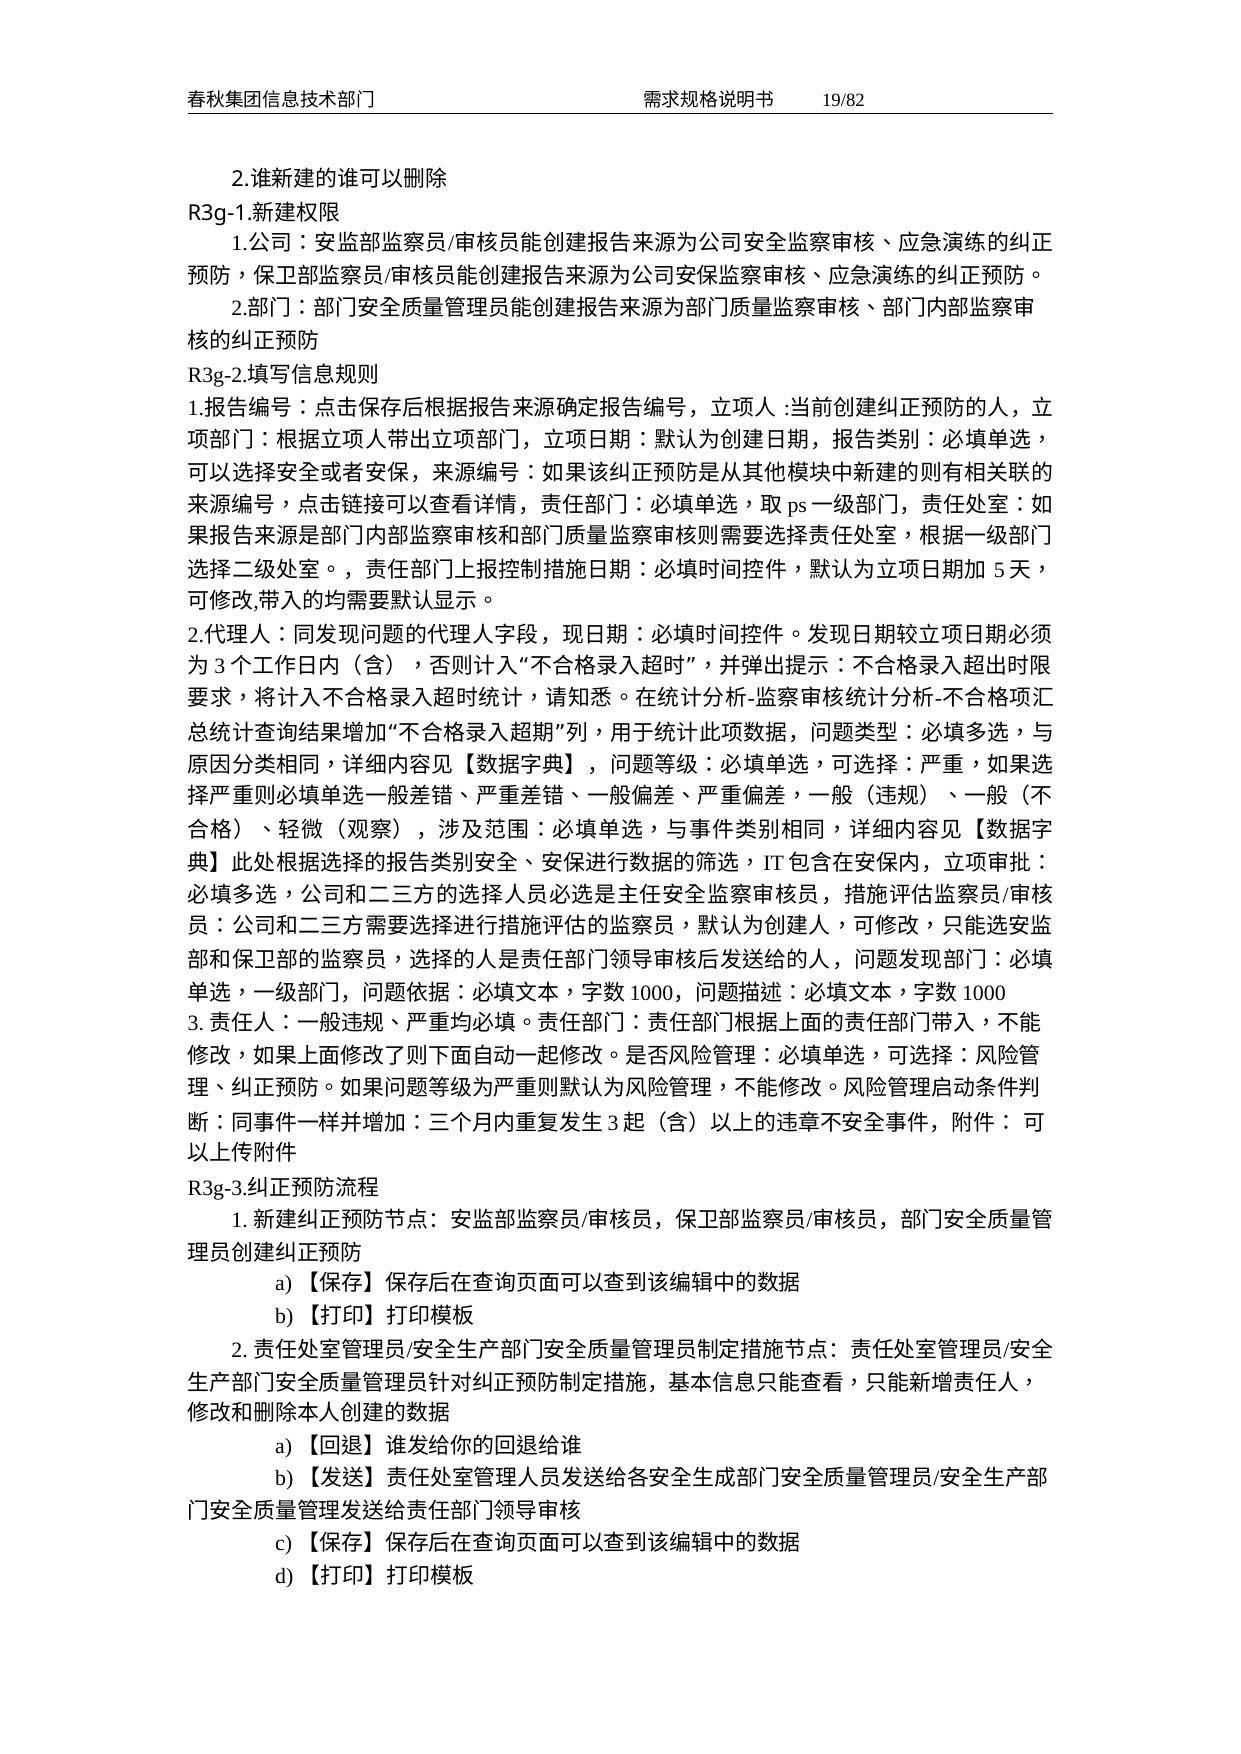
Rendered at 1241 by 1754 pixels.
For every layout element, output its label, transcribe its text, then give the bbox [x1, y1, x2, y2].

text d) 【打印】打印模板 [187, 1559, 1054, 1592]
text R3g-1.新建权限 [187, 194, 1053, 227]
text 2. 责任处室管理员/安全生产部门安全质量管理员制定措施节点：责任处室管理员/安全生产部门安全质量管理员针对纠正预防制定措施，基本信息只能查看，只能新增责任人，修改和删除本人创建的数据 [187, 1332, 1054, 1429]
text a) 【保存】保存后在查询页面可以查到该编辑中的数据 [187, 1267, 1054, 1299]
text a) 【回退】谁发给你的回退给谁 [187, 1429, 1054, 1462]
text 2.部门：部门安全质量管理员能创建报告来源为部门质量监察审核、部门内部监察审核的纠正预防 [187, 292, 1053, 357]
text R3g-3.纠正预防流程 [187, 1169, 1054, 1202]
text R3g-2.填写信息规则 [187, 357, 1053, 389]
text 1.报告编号：点击保存后根据报告来源确定报告编号，立项人 :当前创建纠正预防的人，立项部门：根据立项人带出立项部门，立项日期：默认为创建日期，报告类别：必填单选，可以选择安全或者安保，来源编号：如果该纠正预防是从其他模块中新建的则有相关联的来源编号，点击链接可以查看详情，责任部门：必填单选，取ps一级部门，责任处室：如果报告来源是部门内部监察审核和部门质量监察审核则需要选择责任处室，根据一级部门选择二级处室。，责任部门上报控制措施日期：必填时间控件，默认为立项日期加5天，可修改,带入的均需要默认显示。 [187, 389, 1054, 617]
text 2.代理人：同发现问题的代理人字段，现日期：必填时间控件。发现日期较立项日期必须为3个工作日内（含），否则计入“不合格录入超时”，并弹出提示：不合格录入超出时限要求，将计入不合格录入超时统计，请知悉。在统计分析-监察审核统计分析-不合格项汇总统计查询结果增加“不合格录入超期”列，用于统计此项数据，问题类型：必填多选，与原因分类相同，详细内容见【数据字典】，问题等级：必填单选，可选择：严重，如果选择严重则必填单选一般差错、严重差错、一般偏差、严重偏差，一般（违规）、一般（不合格）、轻微（观察），涉及范围：必填单选，与事件类别相同，详细内容见【数据字典】此处根据选择的报告类别安全、安保进行数据的筛选，IT包含在安保内，立项审批：必填多选，公司和二三方的选择人员必选是主任安全监察审核员，措施评估监察员/审核员：公司和二三方需要选择进行措施评估的监察员，默认为创建人，可修改，只能选安监部和保卫部的监察员，选择的人是责任部门领导审核后发送给的人，问题发现部门：必填单选，一级部门，问题依据：必填文本，字数1000，问题描述：必填文本，字数1000 [187, 617, 1054, 1007]
text 1.公司：安监部监察员/审核员能创建报告来源为公司安全监察审核、应急演练的纠正预防，保卫部监察员/审核员能创建报告来源为公司安保监察审核、应急演练的纠正预防。 [187, 227, 1054, 292]
text 3. 责任人：一般违规、严重均必填。责任部门：责任部门根据上面的责任部门带入，不能修改，如果上面修改了则下面自动一起修改。是否风险管理：必填单选，可选择：风险管理、纠正预防。如果问题等级为严重则默认为风险管理，不能修改。风险管理启动条件判断：同事件一样并增加：三个月内重复发生3起（含）以上的违章不安全事件，附件： 可以上传附件 [187, 1007, 1054, 1169]
text 1. 新建纠正预防节点：安监部监察员/审核员，保卫部监察员/审核员，部门安全质量管理员创建纠正预防 [187, 1202, 1054, 1267]
text b) 【打印】打印模板 [187, 1299, 1054, 1332]
text 2.谁新建的谁可以删除 [187, 162, 1053, 194]
text b) 【发送】责任处室管理人员发送给各安全生成部门安全质量管理员/安全生产部门安全质量管理发送给责任部门领导审核 [187, 1462, 1054, 1527]
text c) 【保存】保存后在查询页面可以查到该编辑中的数据 [187, 1527, 1054, 1559]
